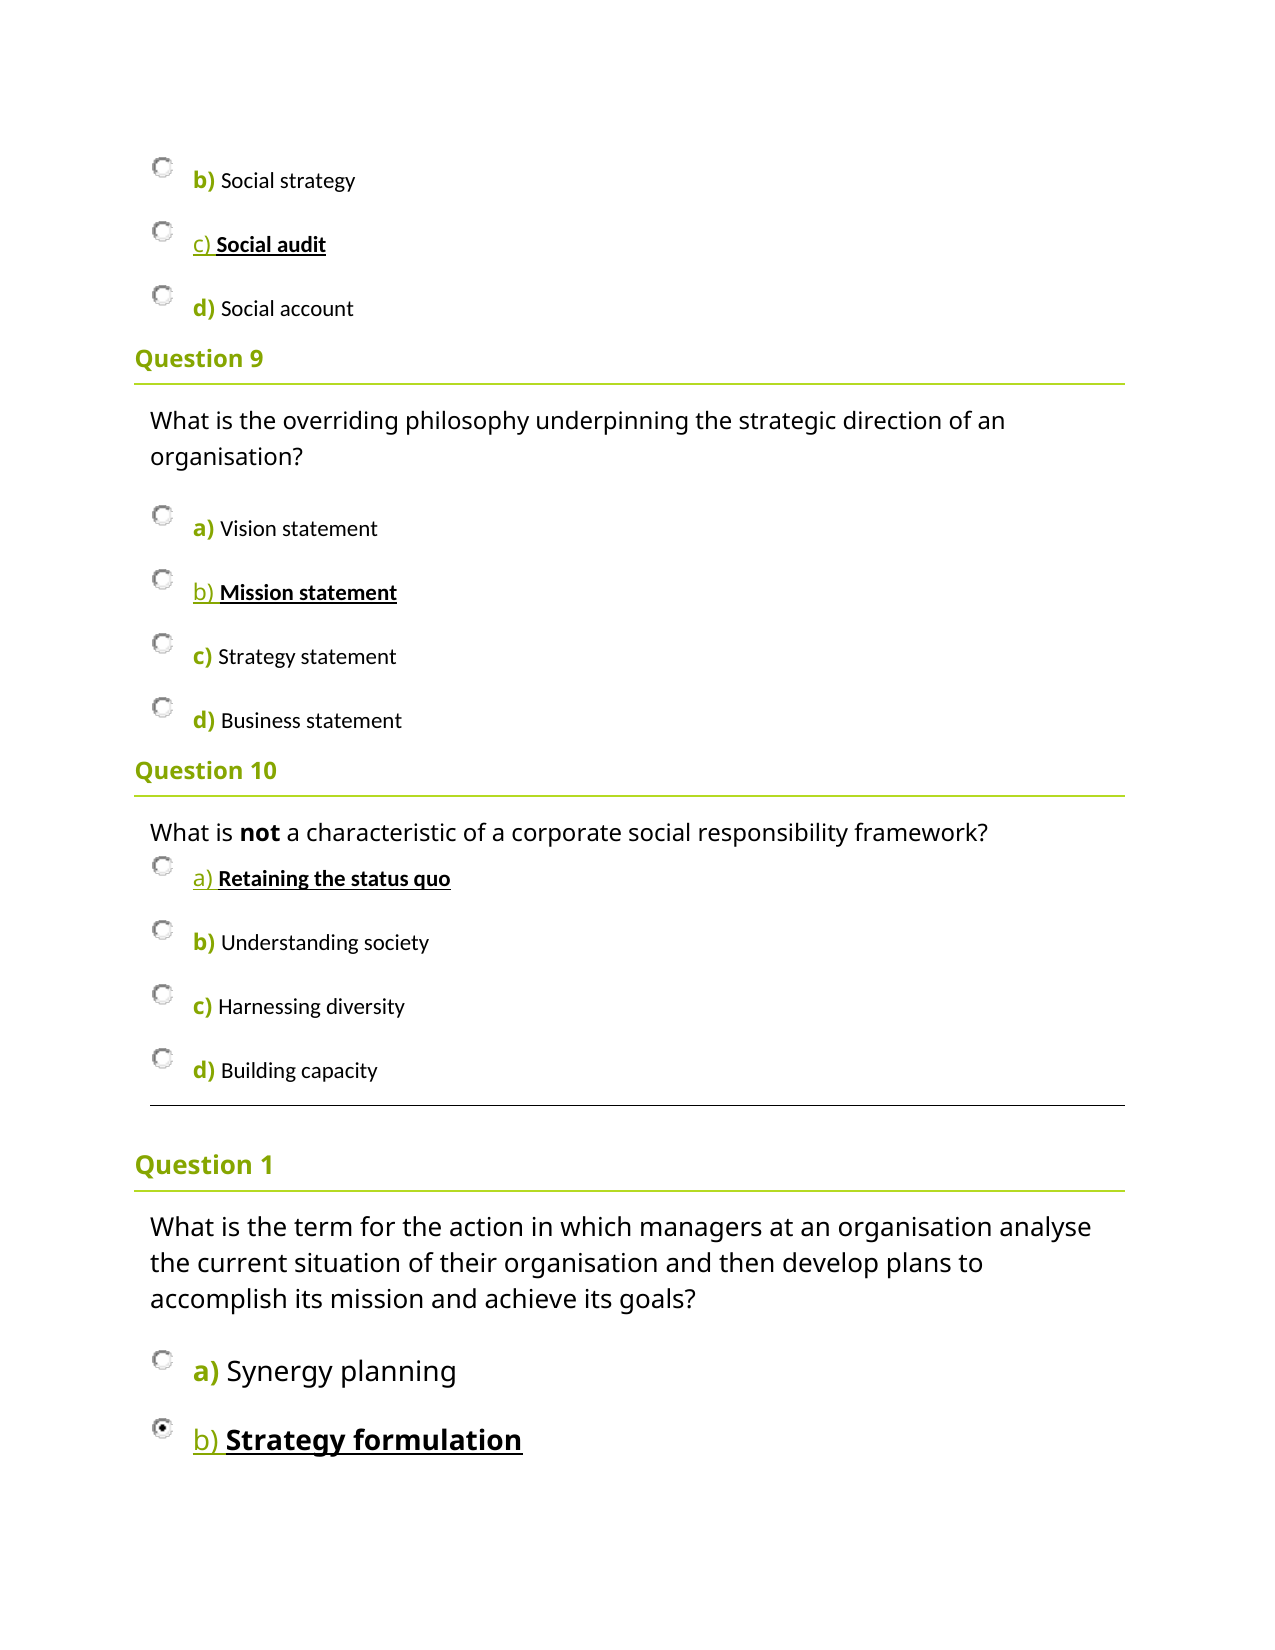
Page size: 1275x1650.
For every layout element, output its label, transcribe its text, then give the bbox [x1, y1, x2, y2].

text a) Vision statement [150, 498, 1125, 543]
text d) Social account [150, 278, 1125, 323]
text b) Mission statement [150, 562, 1125, 607]
text What is not a characteristic of a corporate social responsibility framework? [150, 812, 1125, 848]
text c) Harnessing diversity [150, 977, 1125, 1021]
subtitle Question 1 [134, 1147, 1125, 1190]
subtitle Question 9 [134, 342, 1125, 383]
subtitle Question 10 [134, 754, 1125, 795]
text c) Strategy statement [150, 626, 1125, 671]
text d) Business statement [150, 690, 1125, 735]
text What is the term for the action in which managers at an organisation analyse the current situation of their organisation and then develop plans to accomplish its mission and achieve its goals? [150, 1208, 1125, 1316]
text What is the overriding philosophy underpinning the strategic direction of an organisation? [150, 400, 1125, 473]
text b) Understanding society [150, 912, 1125, 957]
text b) Strategy formulation [150, 1410, 1125, 1458]
text a) Synergy planning [150, 1341, 1125, 1390]
text b) Social strategy [150, 150, 1125, 195]
text d) Building capacity [150, 1041, 1125, 1086]
text c) Social audit [150, 214, 1125, 259]
text a) Retaining the status quo [150, 848, 1125, 893]
